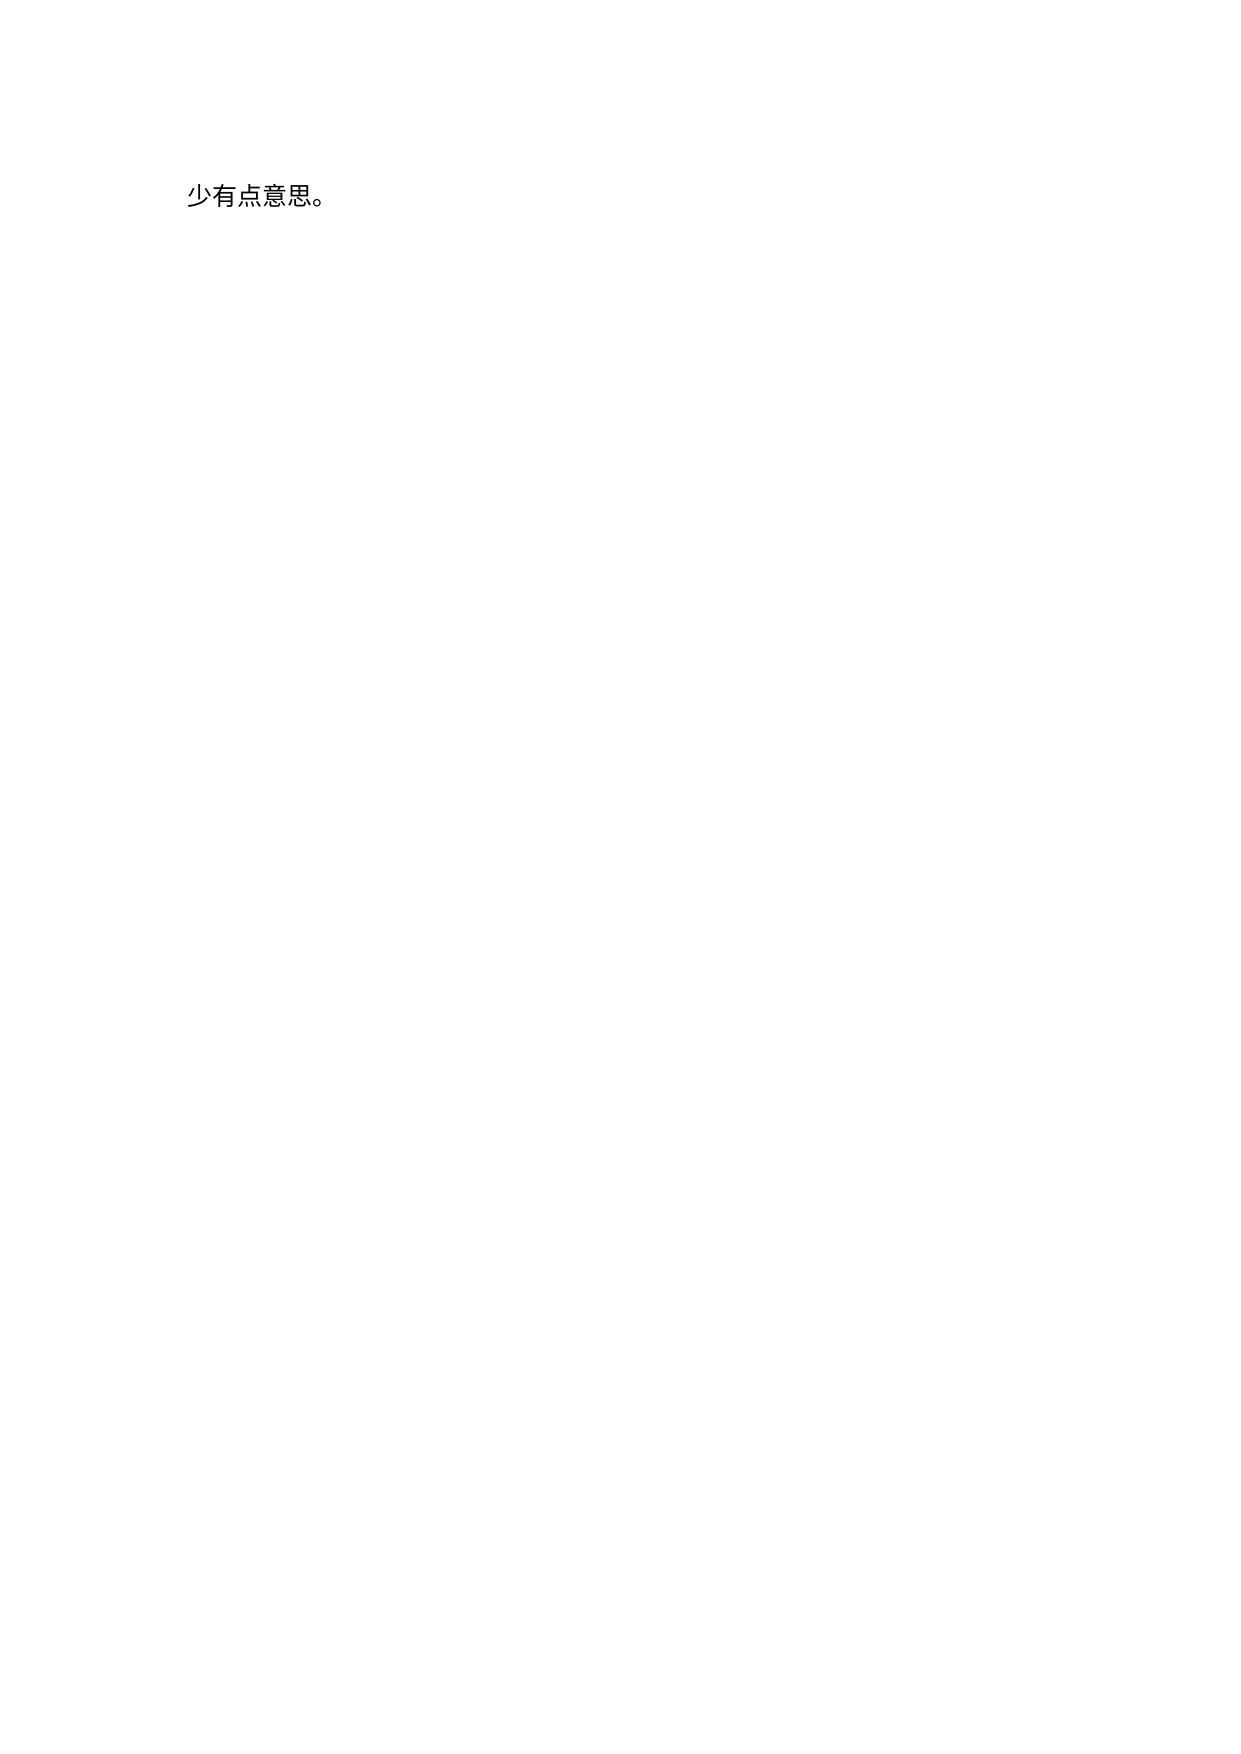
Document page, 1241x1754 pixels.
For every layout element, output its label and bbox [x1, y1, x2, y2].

text [187, 162, 1053, 227]
